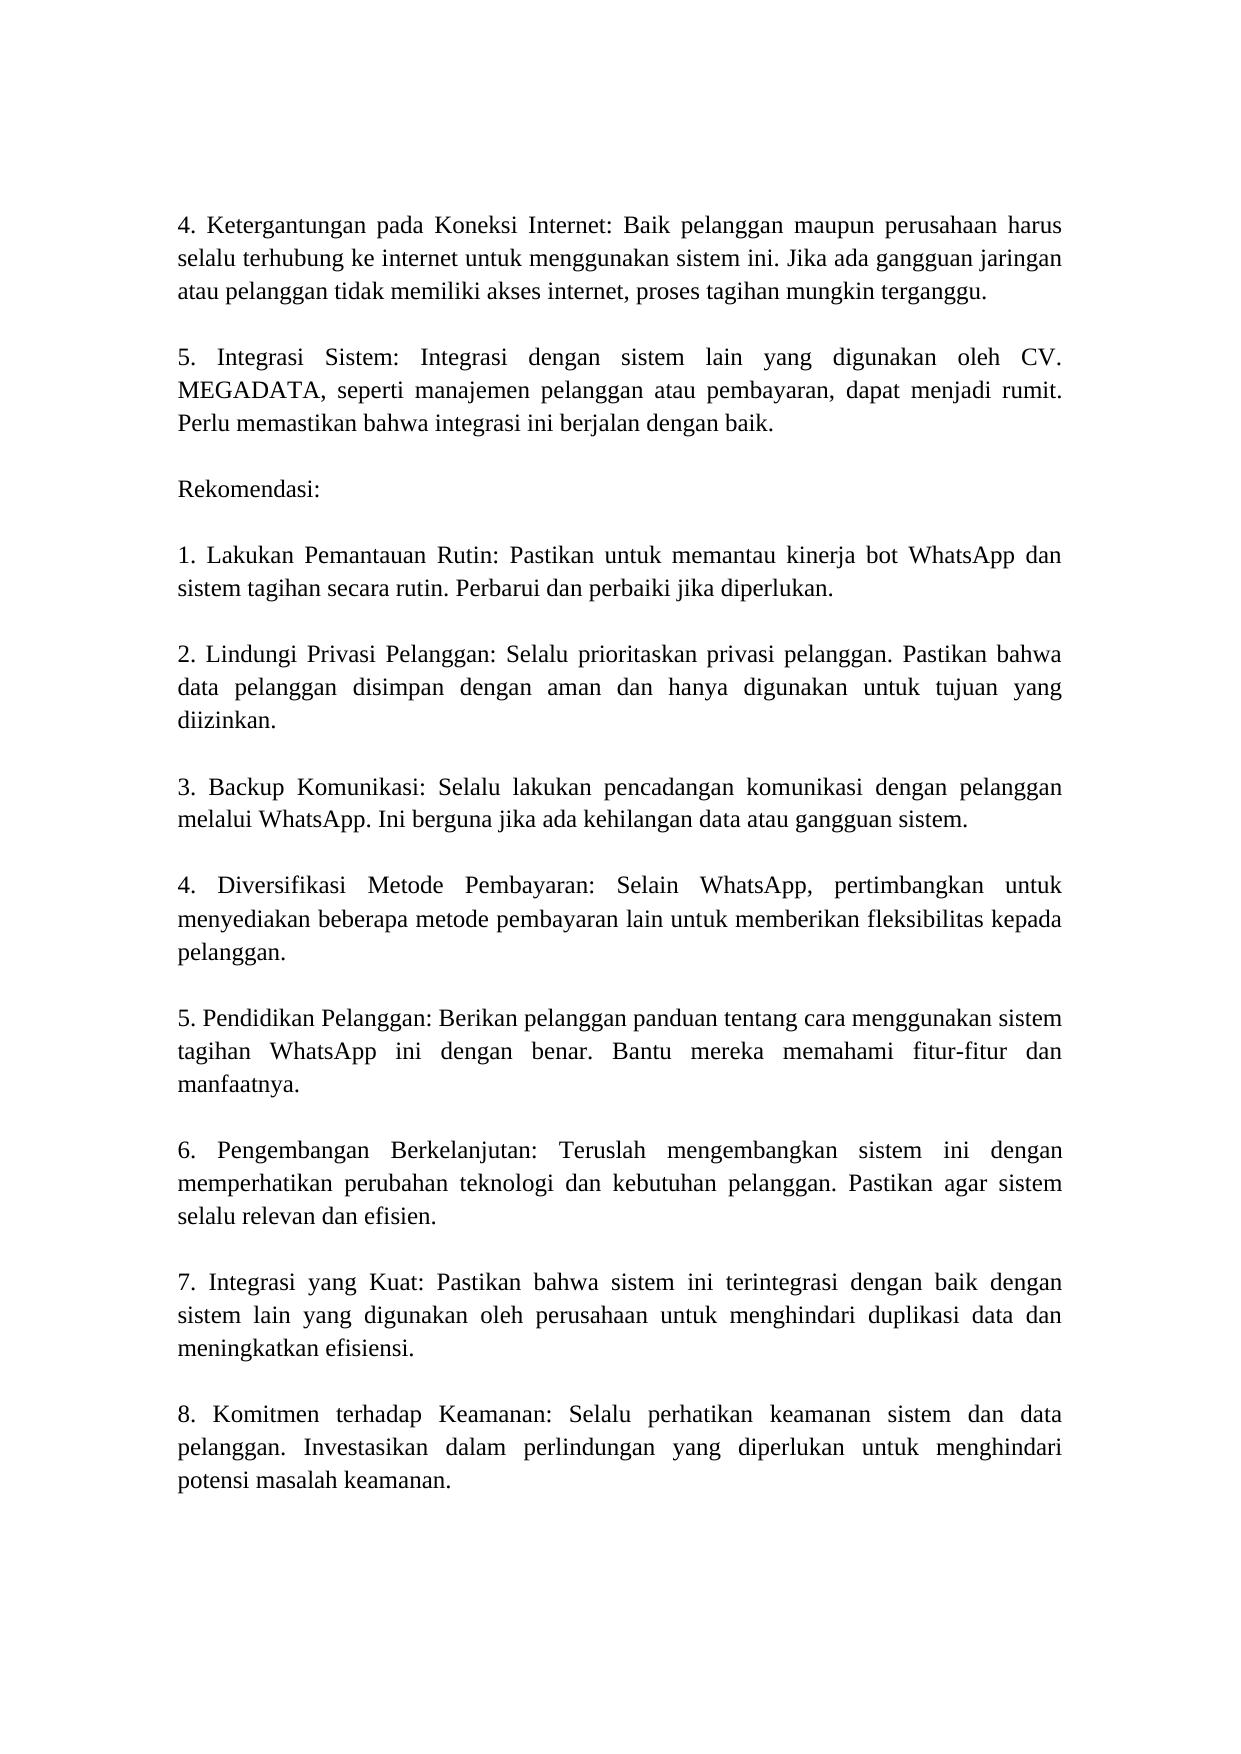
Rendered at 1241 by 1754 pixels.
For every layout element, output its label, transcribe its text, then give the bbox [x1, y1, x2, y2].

text Rekomendasi: [177, 474, 1063, 503]
text 7. Integrasi yang Kuat: Pastikan bahwa sistem ini terintegrasi dengan baik dengan sistem lain yang digunakan oleh perusahaan untuk menghindari duplikasi data dan meningkatkan efisiensi. [177, 1267, 1063, 1362]
text 8. Komitmen terhadap Keamanan: Selalu perhatikan keamanan sistem dan data pelanggan. Investasikan dalam perlindungan yang diperlukan untuk menghindari potensi masalah keamanan. [177, 1399, 1063, 1494]
text 2. Lindungi Privasi Pelanggan: Selalu prioritaskan privasi pelanggan. Pastikan bahwa data pelanggan disimpan dengan aman dan hanya digunakan untuk tujuan yang diizinkan. [177, 639, 1063, 734]
text 1. Lakukan Pemantauan Rutin: Pastikan untuk memantau kinerja bot WhatsApp dan sistem tagihan secara rutin. Perbarui dan perbaiki jika diperlukan. [177, 540, 1063, 602]
text 4. Ketergantungan pada Koneksi Internet: Baik pelanggan maupun perusahaan harus selalu terhubung ke internet untuk menggunakan sistem ini. Jika ada gangguan jaringan atau pelanggan tidak memiliki akses internet, proses tagihan mungkin terganggu. [177, 210, 1063, 305]
text 3. Backup Komunikasi: Selalu lakukan pencadangan komunikasi dengan pelanggan melalui WhatsApp. Ini berguna jika ada kehilangan data atau gangguan sistem. [177, 772, 1063, 833]
text 5. Integrasi Sistem: Integrasi dengan sistem lain yang digunakan oleh CV. MEGADATA, seperti manajemen pelanggan atau pembayaran, dapat menjadi rumit. Perlu memastikan bahwa integrasi ini berjalan dengan baik. [177, 342, 1063, 437]
text 4. Diversifikasi Metode Pembayaran: Selain WhatsApp, pertimbangkan untuk menyediakan beberapa metode pembayaran lain untuk memberikan fleksibilitas kepada pelanggan. [177, 871, 1063, 965]
text 6. Pengembangan Berkelanjutan: Teruslah mengembangkan sistem ini dengan memperhatikan perubahan teknologi dan kebutuhan pelanggan. Pastikan agar sistem selalu relevan dan efisien. [177, 1135, 1063, 1229]
text 5. Pendidikan Pelanggan: Berikan pelanggan panduan tentang cara menggunakan sistem tagihan WhatsApp ini dengan benar. Bantu mereka memahami fitur-fitur dan manfaatnya. [177, 1003, 1063, 1097]
